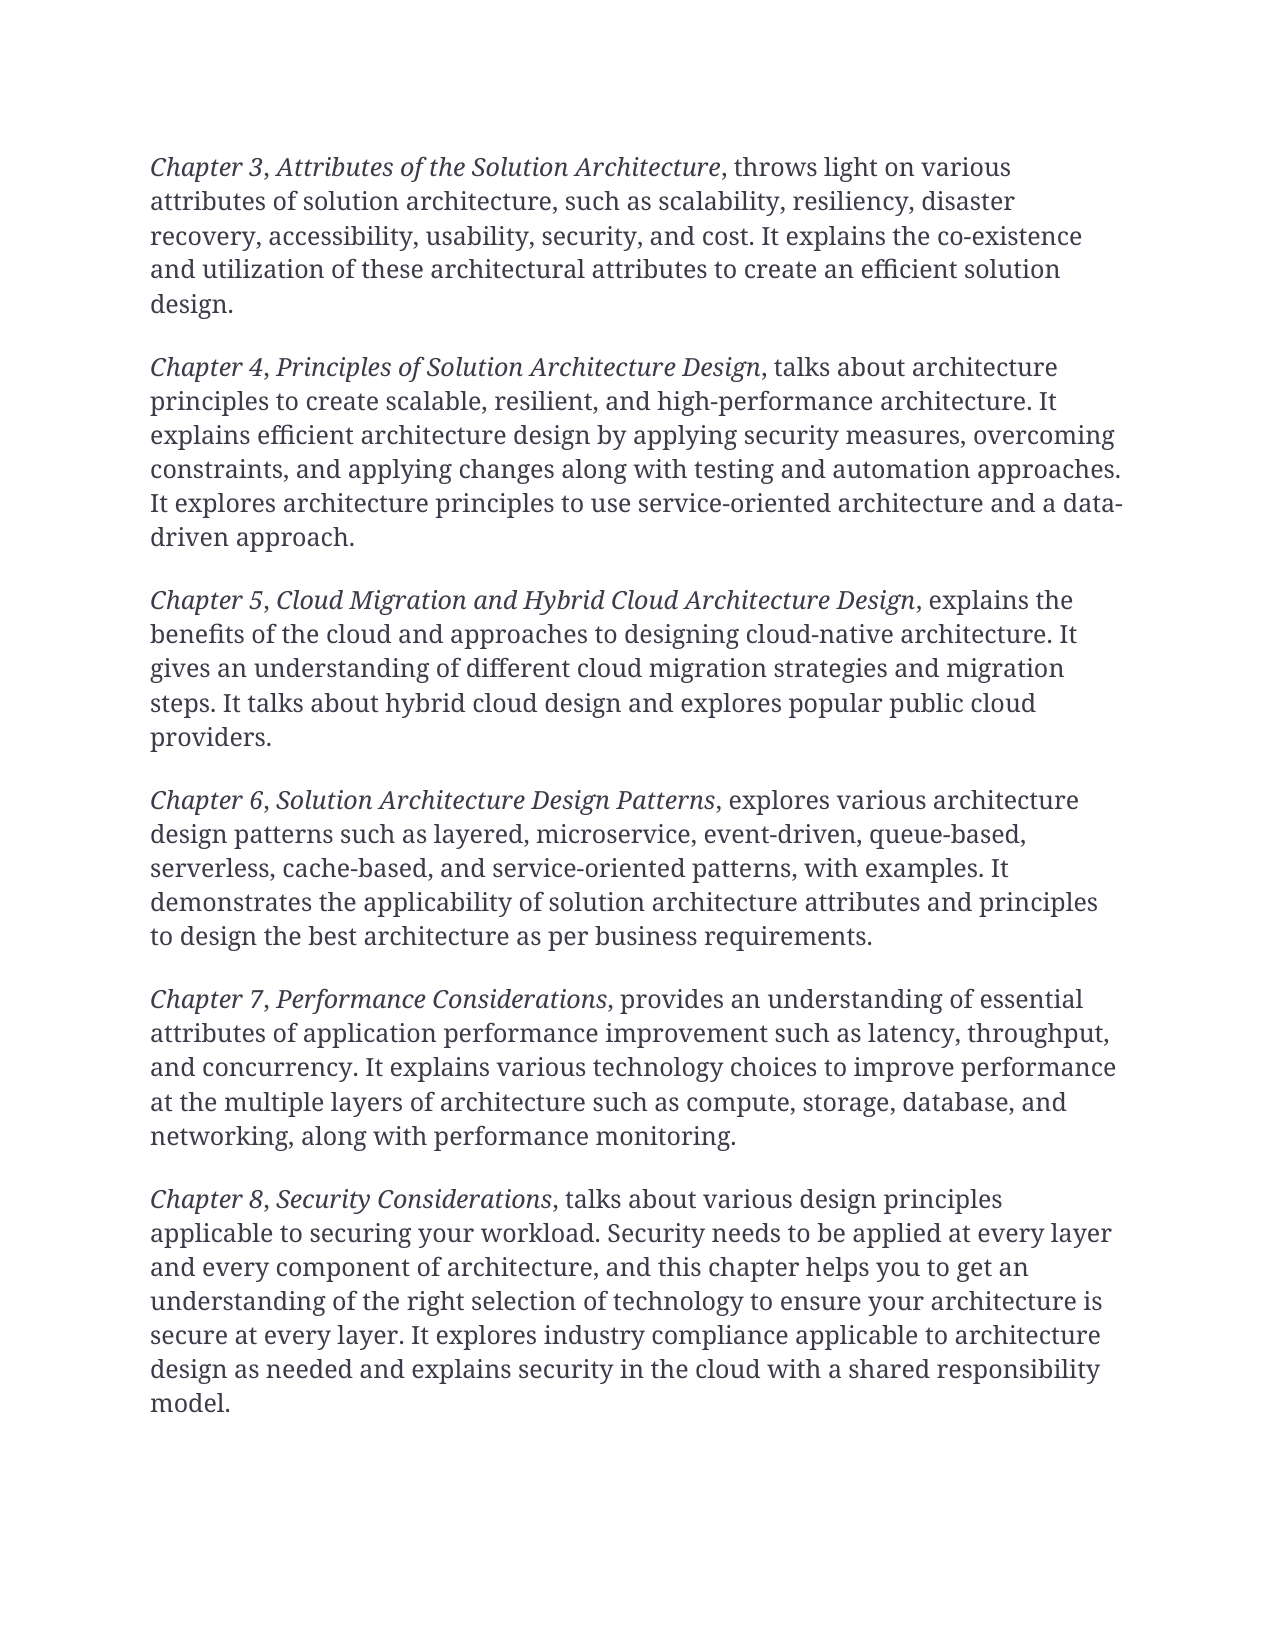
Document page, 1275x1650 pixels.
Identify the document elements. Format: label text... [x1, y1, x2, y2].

text Chapter 7, Performance Considerations, provides an understanding of essential attributes of application performance improvement such as latency, throughput, and concurrency. It explains various technology choices to improve performance at the multiple layers of architecture such as compute, storage, database, and networking, along with performance monitoring. [150, 982, 1125, 1152]
text Chapter 4, Principles of Solution Architecture Design, talks about architecture principles to create scalable, resilient, and high-performance architecture. It explains efficient architecture design by applying security measures, overcoming constraints, and applying changes along with testing and automation approaches. It explores architecture principles to use service-oriented architecture and a data-driven approach. [150, 349, 1125, 554]
text Chapter 6, Solution Architecture Design Patterns, explores various architecture design patterns such as layered, microservice, event-driven, queue-based, serverless, cache-based, and service-oriented patterns, with examples. It demonstrates the applicability of solution architecture attributes and principles to design the best architecture as per business requirements. [150, 782, 1125, 953]
text Chapter 3, Attributes of the Solution Architecture, throws light on various attributes of solution architecture, such as scalability, resiliency, disaster recovery, accessibility, usability, security, and cost. It explains the co-existence and utilization of these architectural attributes to create an efficient solution design. [150, 150, 1125, 320]
text Chapter 5, Cloud Migration and Hybrid Cloud Architecture Design, explains the benefits of the cloud and approaches to designing cloud-native architecture. It gives an understanding of different cloud migration strategies and migration steps. It talks about hybrid cloud design and explores popular public cloud providers. [150, 583, 1125, 753]
text Chapter 8, Security Considerations, talks about various design principles applicable to securing your workload. Security needs to be applied at every layer and every component of architecture, and this chapter helps you to get an understanding of the right selection of technology to ensure your architecture is secure at every layer. It explores industry compliance applicable to architecture design as needed and explains security in the cloud with a shared responsibility model. [150, 1181, 1125, 1420]
